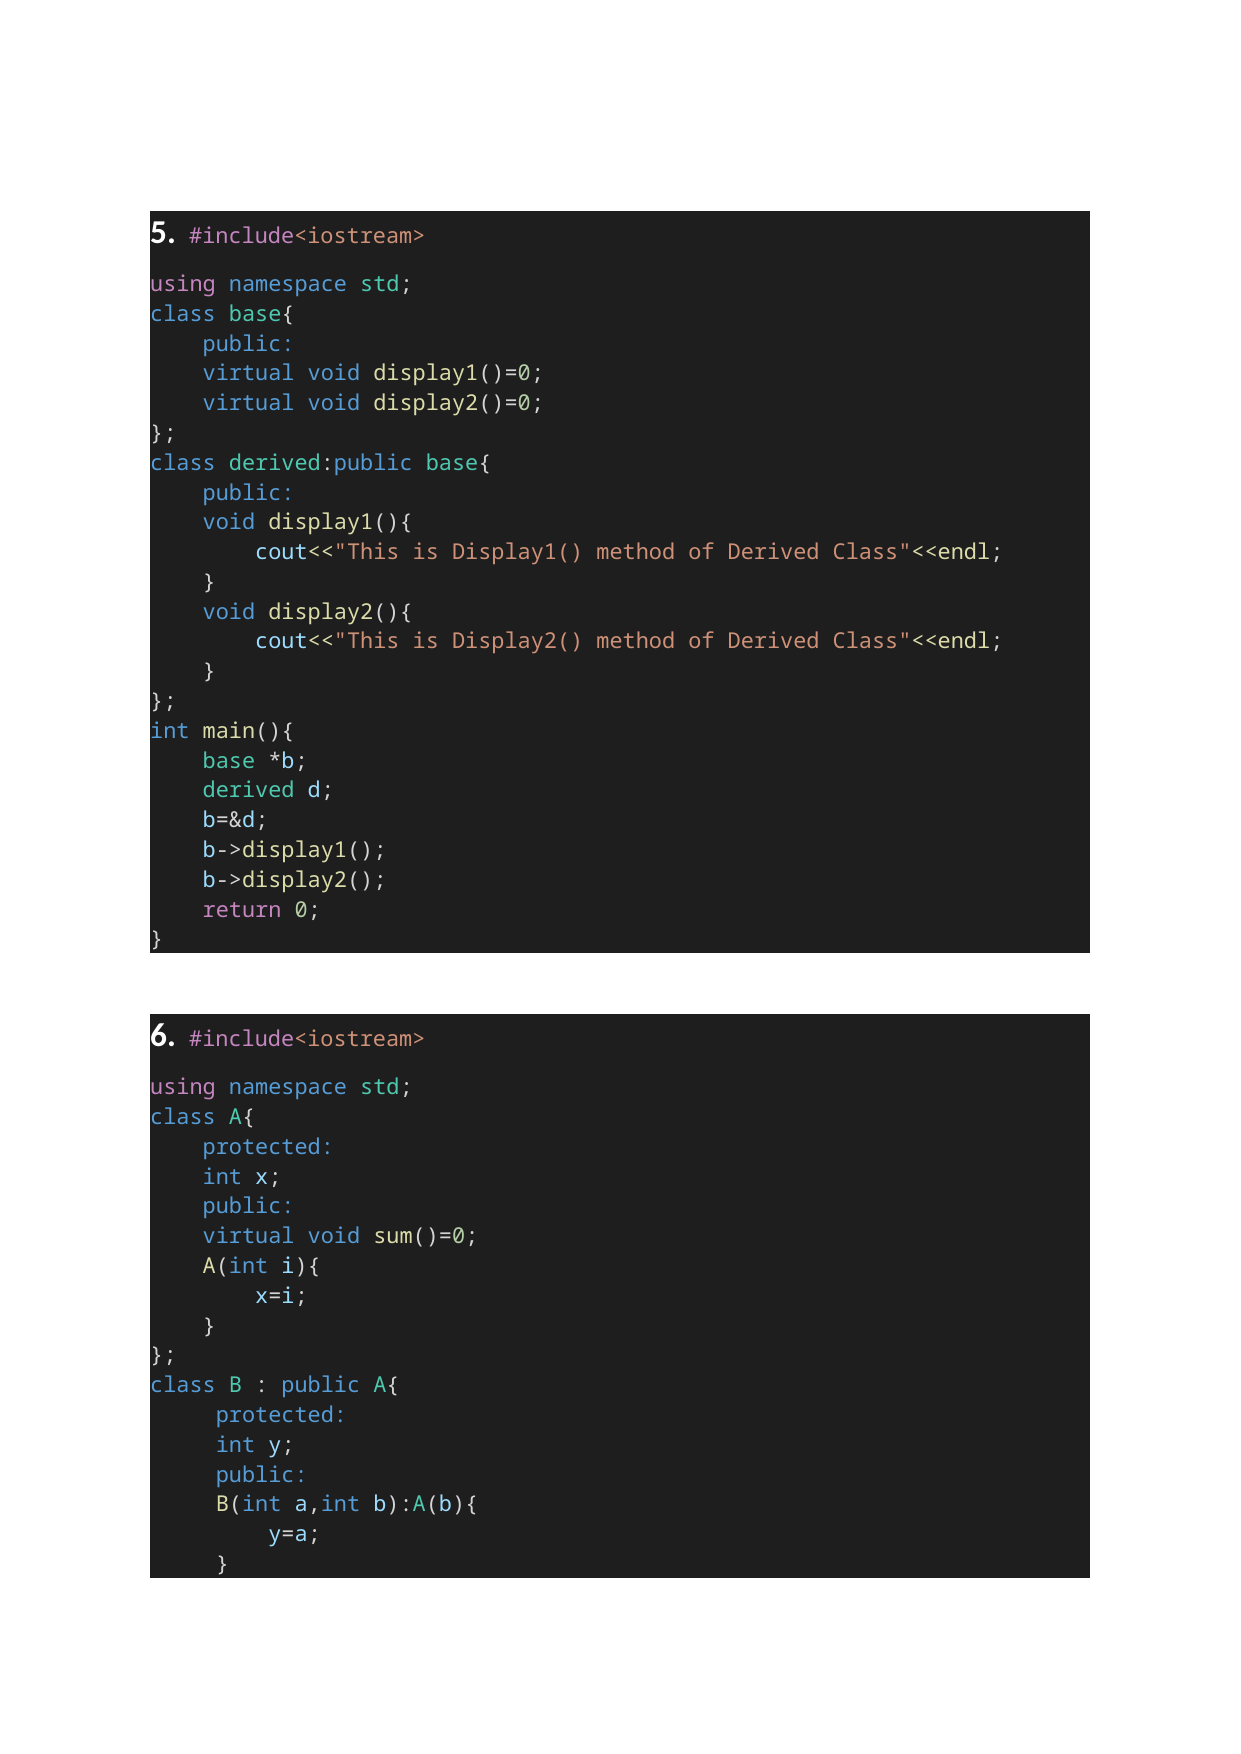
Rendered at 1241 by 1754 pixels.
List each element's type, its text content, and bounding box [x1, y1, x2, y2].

text }; [150, 1339, 1090, 1369]
text class base{ [150, 298, 1090, 328]
text 5. #include<iostream> [150, 211, 1090, 251]
text using namespace std; [150, 268, 1090, 298]
text y=a; [150, 1518, 1090, 1548]
text protected: [150, 1131, 1090, 1161]
text A(int i){ [150, 1250, 1090, 1280]
text class B : public A{ [150, 1369, 1090, 1399]
text derived d; [150, 774, 1090, 804]
text public: [150, 1190, 1090, 1220]
text base *b; [150, 745, 1090, 774]
text b->display2(); [150, 864, 1090, 894]
text int y; [150, 1429, 1090, 1458]
text B(int a,int b):A(b){ [150, 1488, 1090, 1518]
text b->display1(); [150, 834, 1090, 864]
text return 0; [150, 894, 1090, 923]
text public: [150, 1458, 1090, 1488]
text virtual void display2()=0; [150, 387, 1090, 417]
text } [150, 655, 1090, 685]
text } [150, 1548, 1090, 1578]
text int x; [150, 1161, 1090, 1190]
text public: [150, 328, 1090, 357]
text }; [150, 685, 1090, 715]
text class derived:public base{ [150, 447, 1090, 477]
text cout<<"This is Display1() method of Derived Class"<<endl; [150, 536, 1090, 566]
text 6. #include<iostream> [150, 1014, 1090, 1054]
text b=&d; [150, 804, 1090, 834]
text x=i; [150, 1280, 1090, 1309]
text virtual void sum()=0; [150, 1220, 1090, 1250]
text } [150, 1309, 1090, 1339]
text cout<<"This is Display2() method of Derived Class"<<endl; [150, 626, 1090, 655]
text protected: [150, 1399, 1090, 1429]
text int main(){ [150, 715, 1090, 745]
text class A{ [150, 1101, 1090, 1131]
text using namespace std; [150, 1071, 1090, 1101]
text } [150, 566, 1090, 596]
text void display2(){ [150, 596, 1090, 626]
text void display1(){ [150, 506, 1090, 536]
text public: [150, 477, 1090, 506]
text }; [150, 417, 1090, 447]
text } [150, 923, 1090, 953]
text virtual void display1()=0; [150, 357, 1090, 387]
